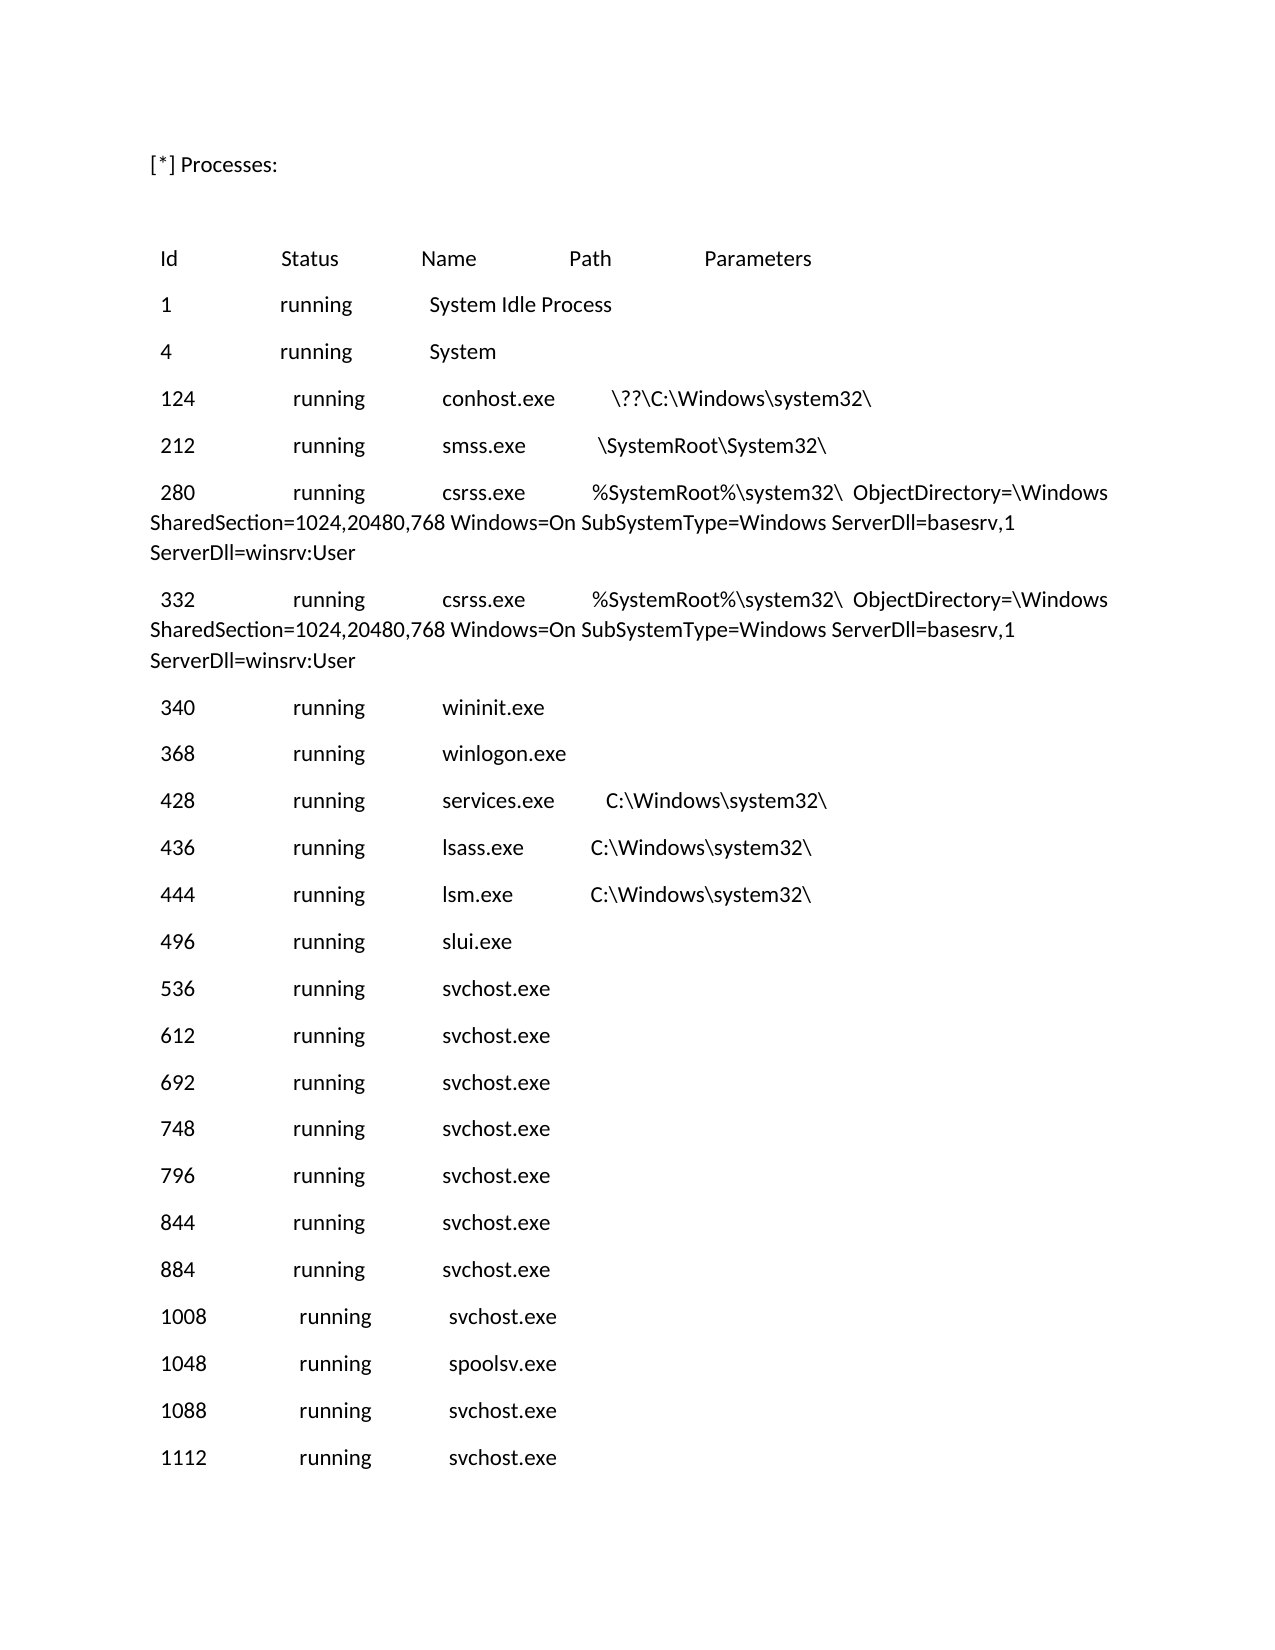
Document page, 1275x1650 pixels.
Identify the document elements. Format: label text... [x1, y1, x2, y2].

text 844 running svchost.exe [150, 1208, 1125, 1236]
text 1048 running spoolsv.exe [150, 1349, 1125, 1377]
text 1 running System Idle Process [150, 291, 1125, 319]
text 612 running svchost.exe [150, 1021, 1125, 1049]
text 1112 running svchost.exe [150, 1443, 1125, 1471]
text 332 running csrss.exe %SystemRoot%\system32\ ObjectDirectory=\Windows SharedSection=1024,20480,768 Windows=On SubSystemType=Windows ServerDll=basesrv,1 ServerDll=winsrv:User [150, 585, 1125, 674]
text 496 running slui.exe [150, 927, 1125, 955]
text 124 running conhost.exe \??\C:\Windows\system32\ [150, 384, 1125, 412]
text 4 running System [150, 337, 1125, 366]
text 212 running smss.exe \SystemRoot\System32\ [150, 431, 1125, 459]
text 1088 running svchost.exe [150, 1396, 1125, 1424]
text 536 running svchost.exe [150, 974, 1125, 1002]
text Id Status Name Path Parameters [150, 244, 1125, 272]
text 444 running lsm.exe C:\Windows\system32\ [150, 880, 1125, 908]
text 428 running services.exe C:\Windows\system32\ [150, 786, 1125, 814]
text 340 running wininit.exe [150, 693, 1125, 721]
text 1008 running svchost.exe [150, 1302, 1125, 1330]
text 692 running svchost.exe [150, 1068, 1125, 1096]
text 748 running svchost.exe [150, 1114, 1125, 1143]
text 368 running winlogon.exe [150, 739, 1125, 768]
text 884 running svchost.exe [150, 1255, 1125, 1283]
text 280 running csrss.exe %SystemRoot%\system32\ ObjectDirectory=\Windows SharedSection=1024,20480,768 Windows=On SubSystemType=Windows ServerDll=basesrv,1 ServerDll=winsrv:User [150, 478, 1125, 567]
text [*] Processes: [150, 150, 1125, 178]
text 796 running svchost.exe [150, 1161, 1125, 1189]
text 436 running lsass.exe C:\Windows\system32\ [150, 833, 1125, 861]
